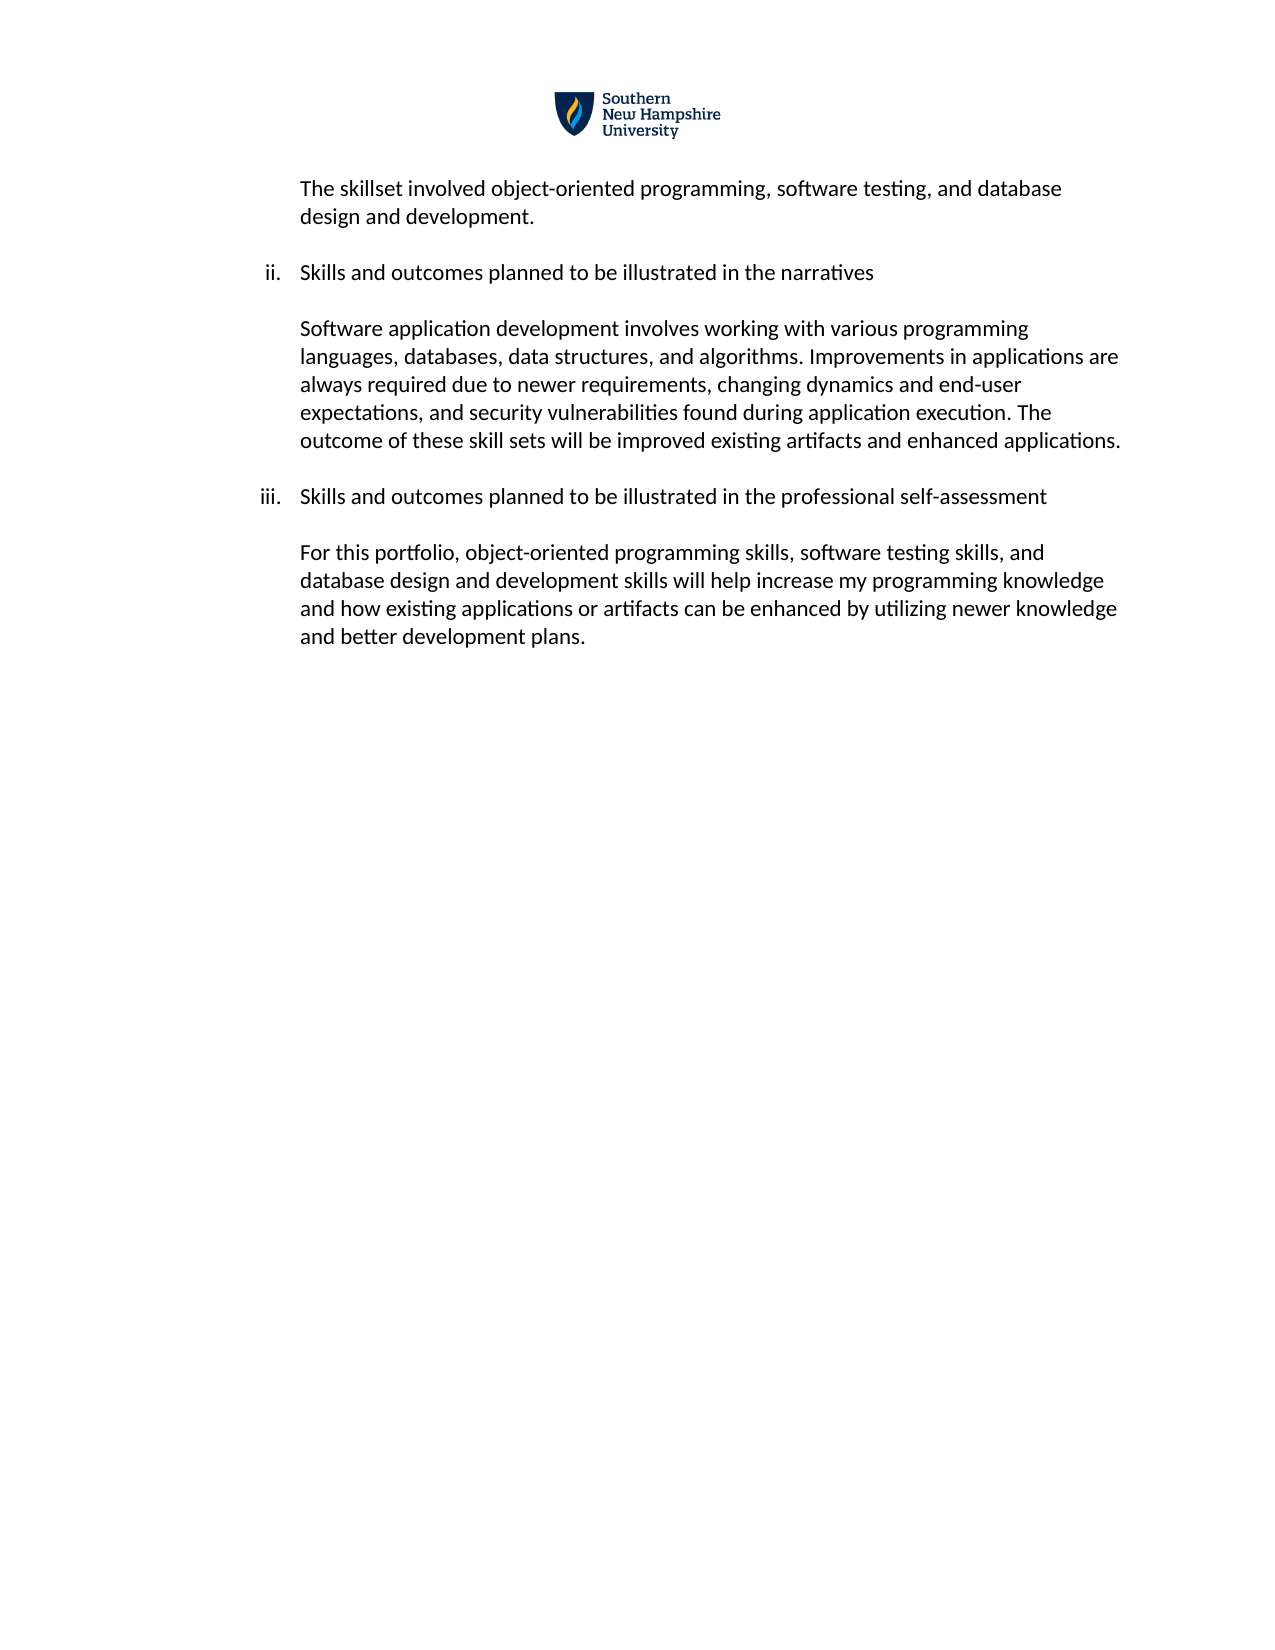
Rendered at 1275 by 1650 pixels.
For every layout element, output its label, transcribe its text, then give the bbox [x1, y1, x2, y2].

text Software application development involves working with various programming languages, databases, data structures, and algorithms. Improvements in applications are always required due to newer requirements, changing dynamics and end-user expectations, and security vulnerabilities found during application execution. The outcome of these skill sets will be improved existing artifacts and enhanced applications. [300, 314, 1125, 454]
list Skills and outcomes planned to be illustrated in the professional self-assessment [281, 482, 1125, 510]
picture [546, 75, 729, 154]
text For this portfolio, object-oriented programming skills, software testing skills, and database design and development skills will help increase my programming knowledge and how existing applications or artifacts can be enhanced by utilizing newer knowledge and better development plans. [300, 538, 1125, 650]
text The skillset involved object-oriented programming, software testing, and database design and development. [300, 174, 1125, 230]
list Skills and outcomes planned to be illustrated in the narratives [281, 258, 1125, 286]
